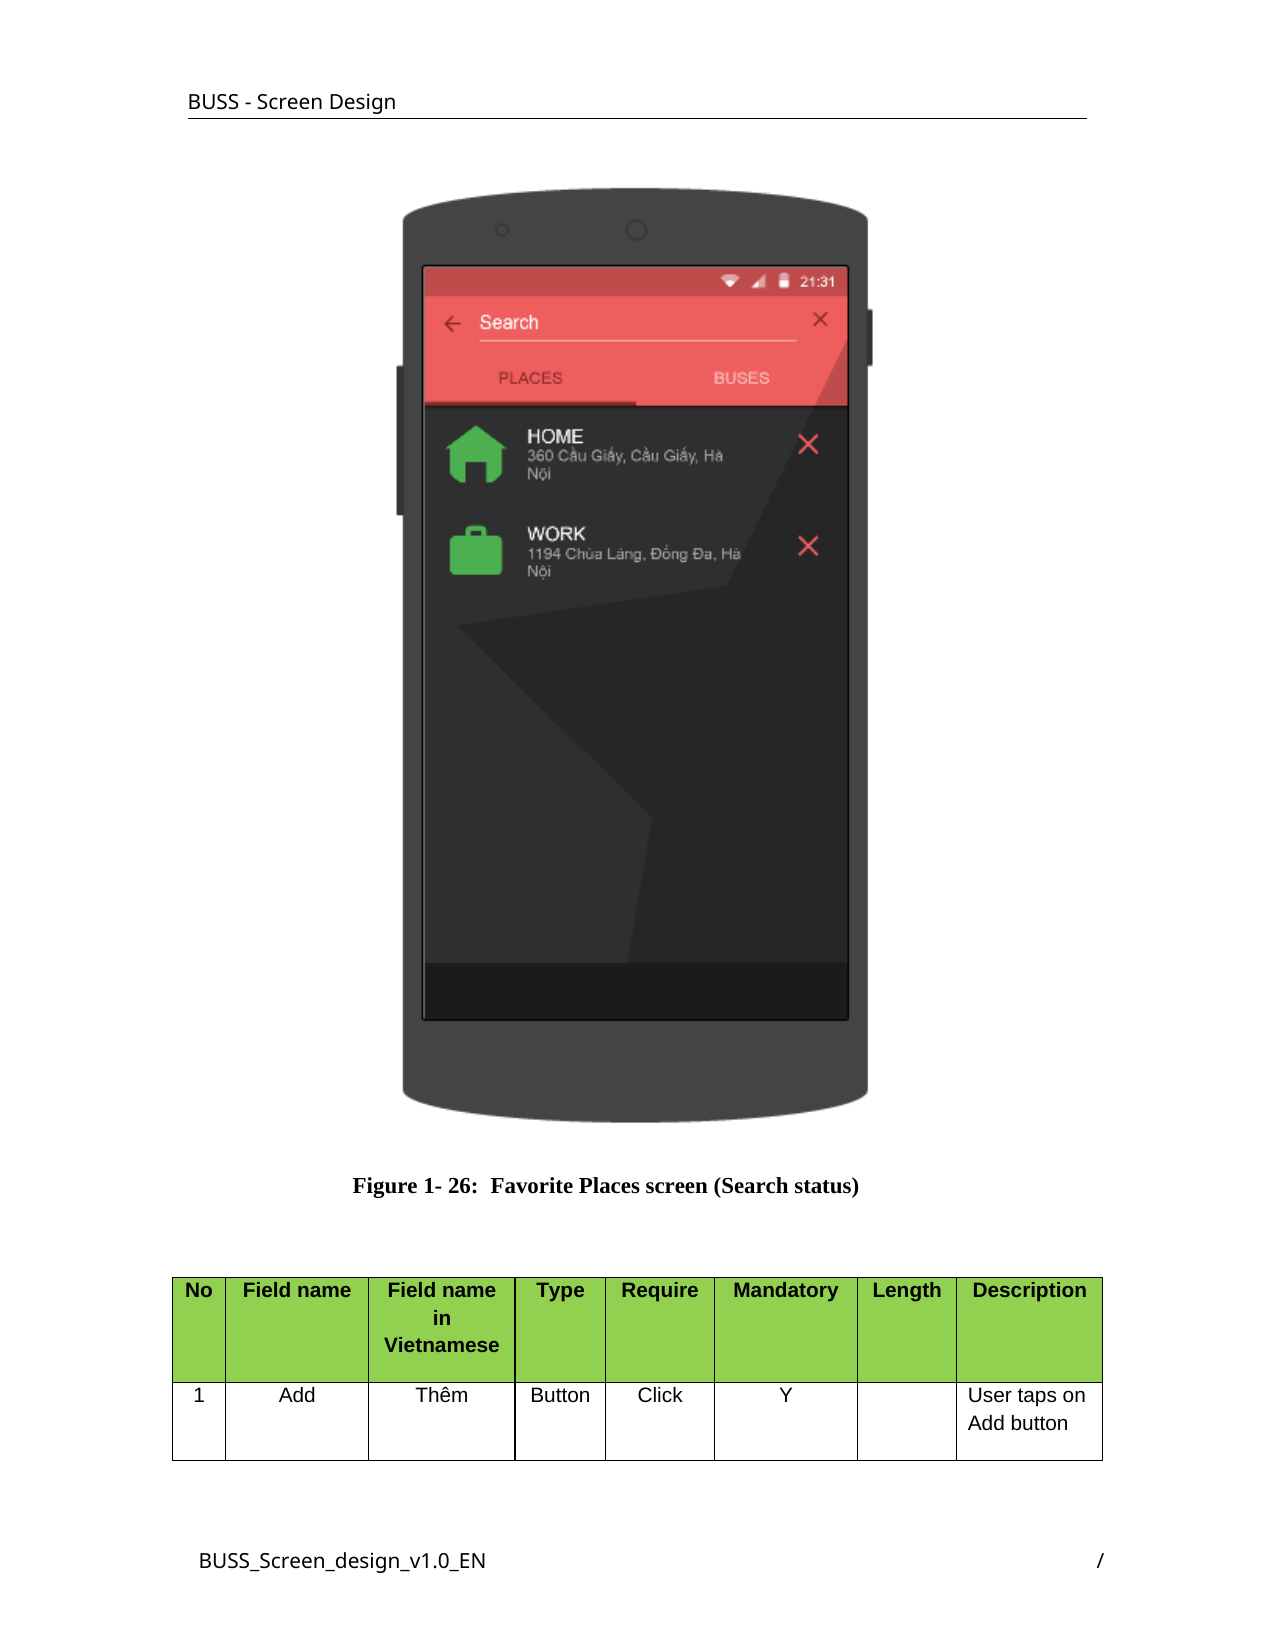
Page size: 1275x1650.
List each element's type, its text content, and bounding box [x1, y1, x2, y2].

table_header Require [606, 1278, 714, 1382]
table_header No [173, 1278, 225, 1382]
table_cell Click [606, 1383, 714, 1460]
table_header Length [858, 1278, 956, 1382]
table_header Field name in Vietnamese [369, 1278, 514, 1382]
list Favorite Places screen (Search status) [187, 1172, 1087, 1199]
table_cell User taps on Add button [957, 1383, 1102, 1460]
picture [375, 180, 901, 1148]
table_cell Y [715, 1383, 857, 1460]
table_cell Thêm [369, 1383, 514, 1460]
table_header Field name [226, 1278, 368, 1382]
table_cell Add [226, 1383, 368, 1460]
table_header Description [957, 1278, 1102, 1382]
table_header Type [516, 1278, 605, 1382]
table_cell Button [516, 1383, 605, 1460]
table_cell [858, 1383, 956, 1460]
table_cell 1 [173, 1383, 225, 1460]
table_header Mandatory [715, 1278, 857, 1382]
